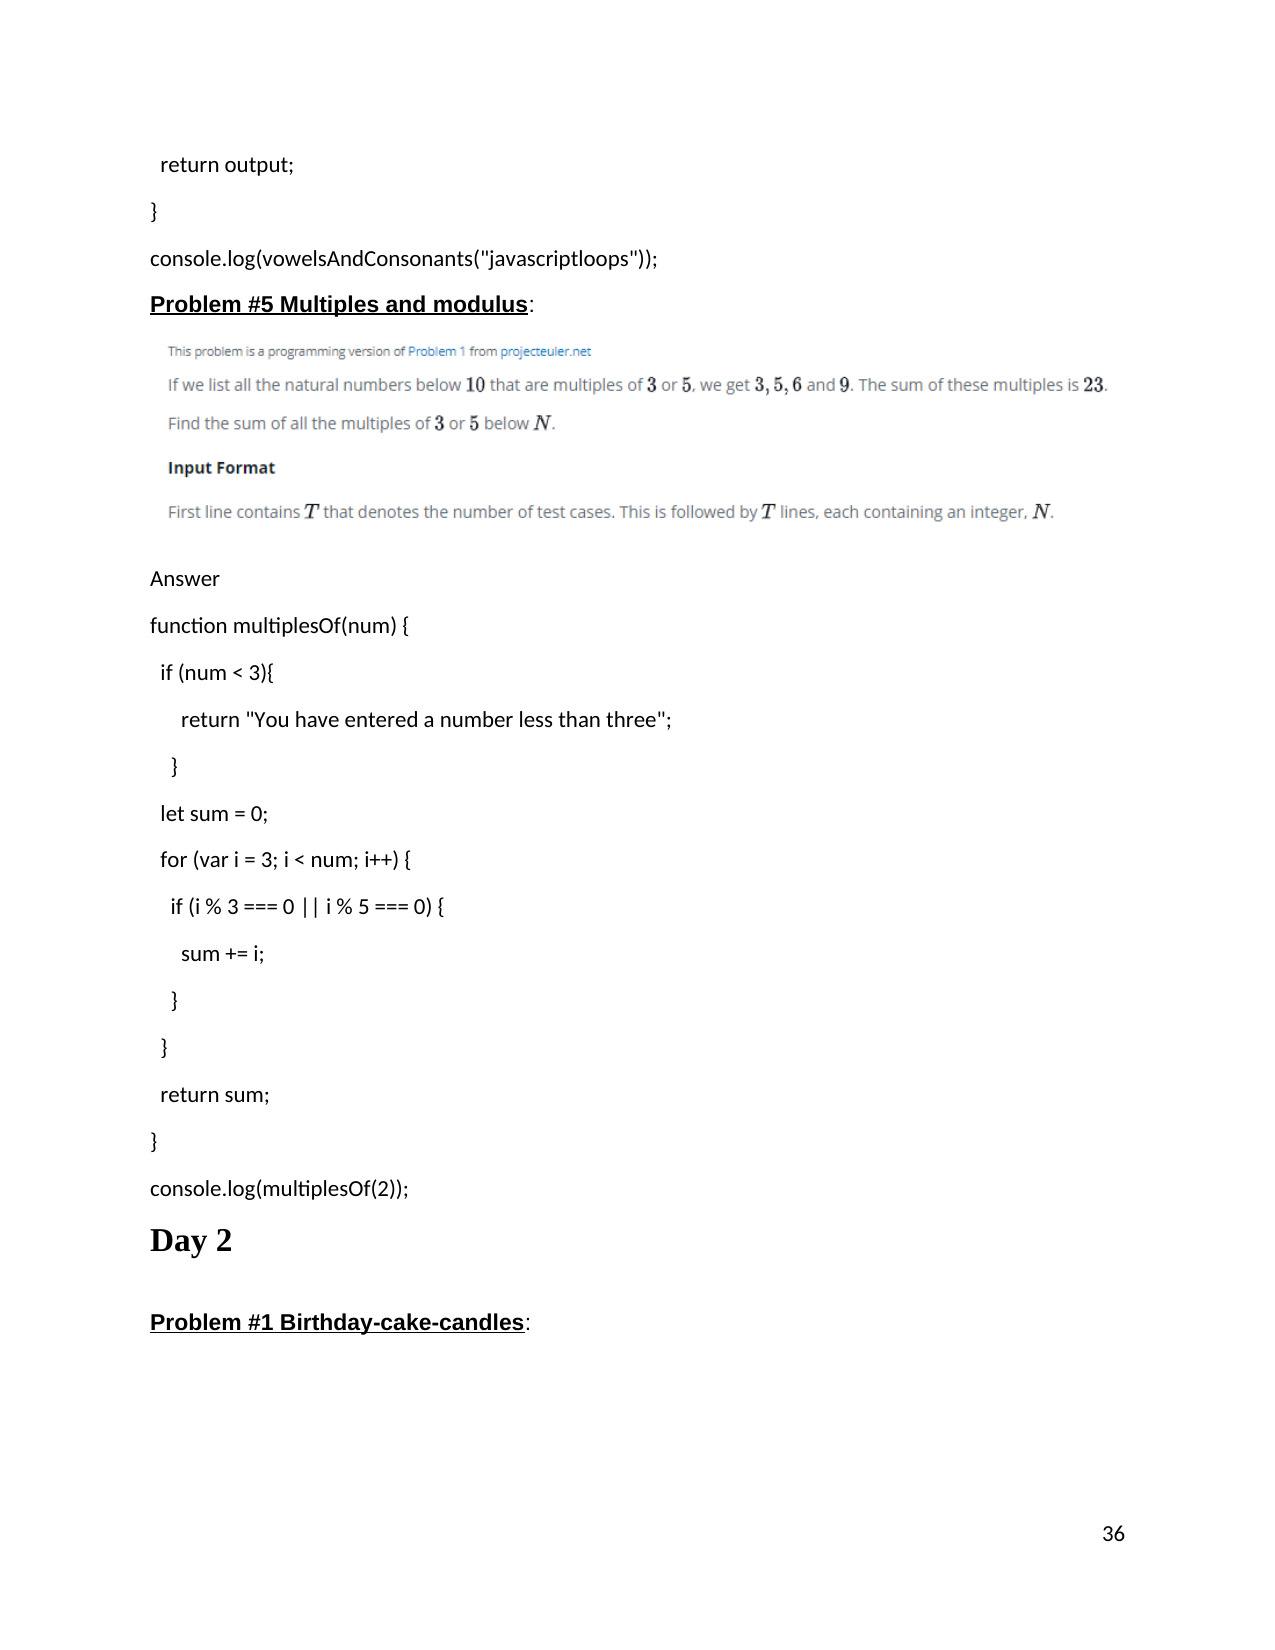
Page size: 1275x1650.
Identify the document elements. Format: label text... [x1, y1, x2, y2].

text console.log(vowelsAndConsonants("javascriptloops")); [150, 244, 1125, 272]
text } [150, 197, 1125, 225]
text return "You have entered a number less than three"; [150, 705, 1125, 733]
picture [150, 335, 1125, 546]
text return output; [150, 150, 1125, 178]
text if (num < 3){ [150, 658, 1125, 686]
text } [150, 1033, 1125, 1061]
text } [150, 1127, 1125, 1155]
text return sum; [150, 1080, 1125, 1108]
text Problem #1 Birthday-cake-candles: [150, 1309, 1125, 1335]
text if (i % 3 === 0 || i % 5 === 0) { [150, 892, 1125, 921]
text } [150, 986, 1125, 1014]
text Answer [150, 564, 1125, 592]
text console.log(multiplesOf(2)); [150, 1174, 1125, 1202]
text for (var i = 3; i < num; i++) { [150, 846, 1125, 874]
text function multiplesOf(num) { [150, 611, 1125, 639]
subtitle Day 2 [150, 1221, 1125, 1259]
text sum += i; [150, 939, 1125, 967]
text let sum = 0; [150, 799, 1125, 827]
text Problem #5 Multiples and modulus: [150, 291, 1125, 317]
text } [150, 752, 1125, 780]
